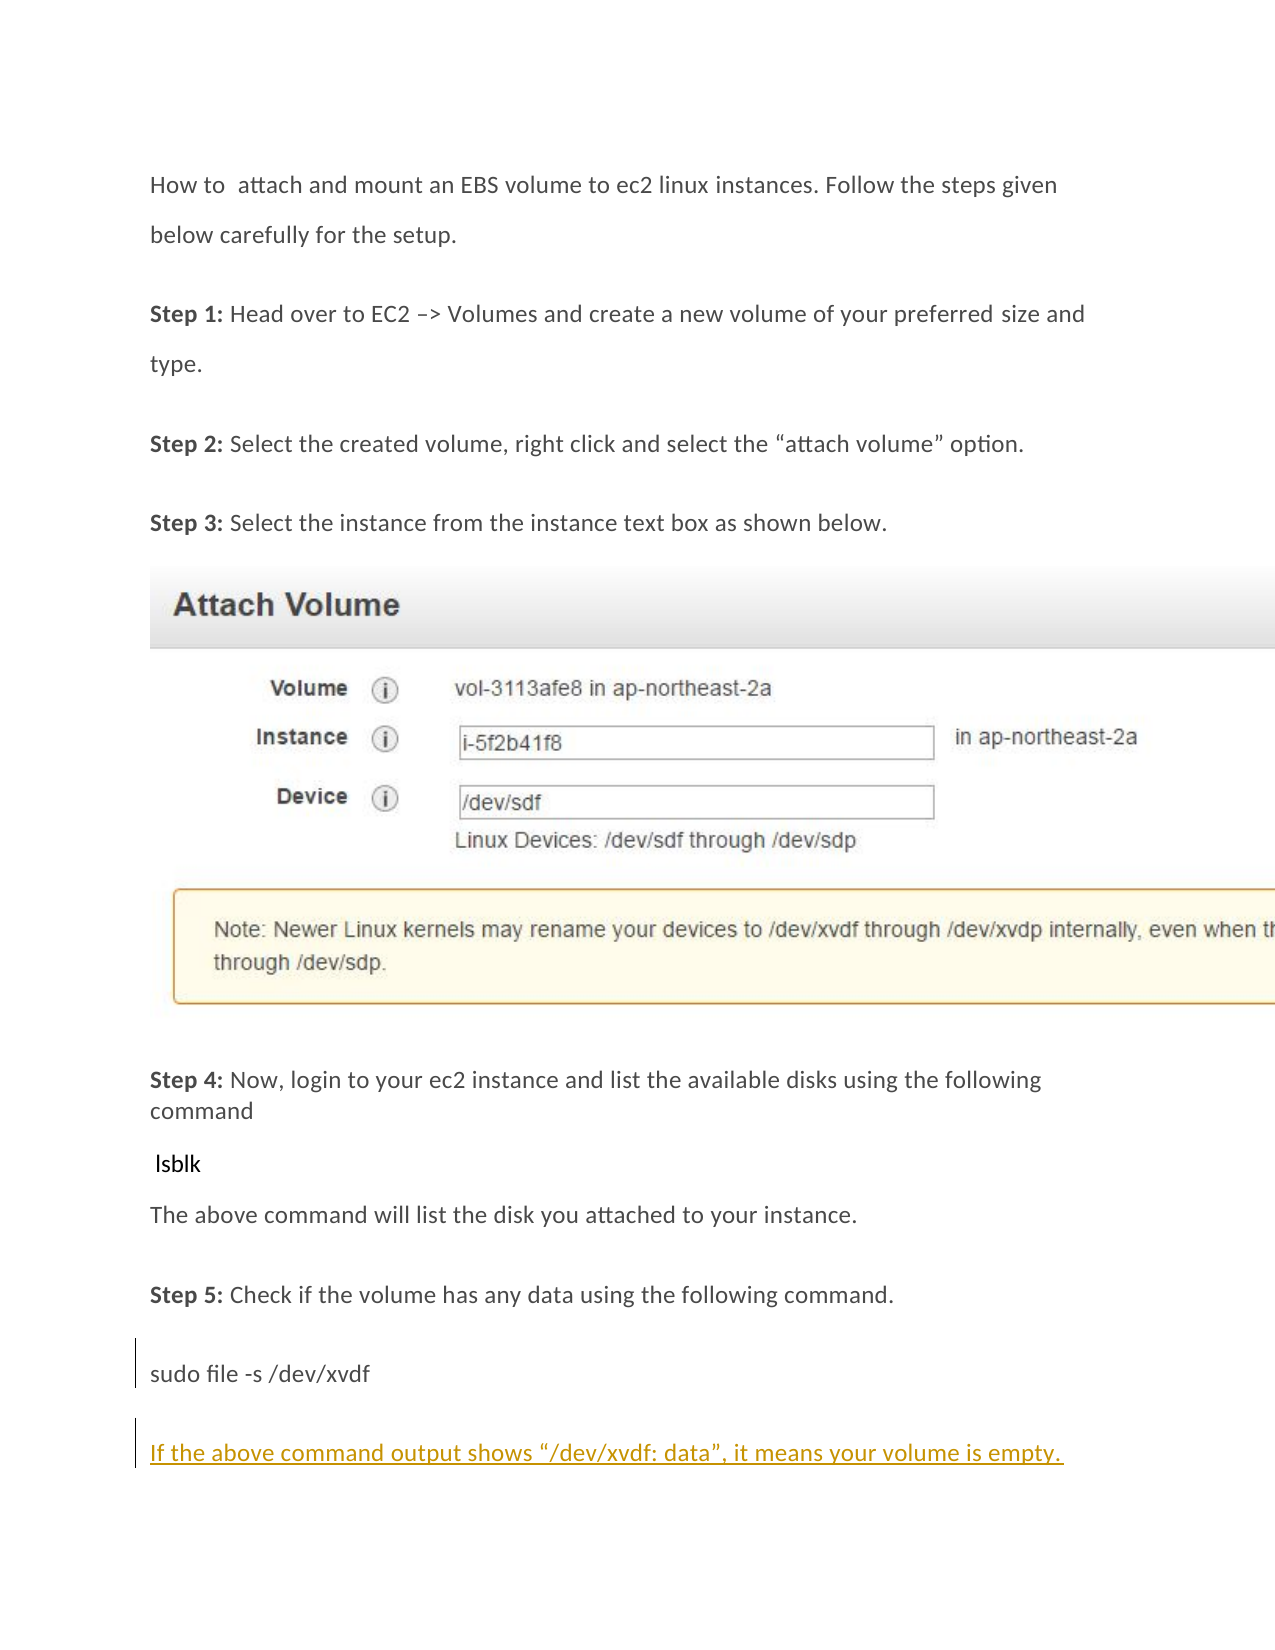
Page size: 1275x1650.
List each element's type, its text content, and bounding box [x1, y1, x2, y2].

text Step 5: Check if the volume has any data using the following command. [150, 1259, 1125, 1309]
text Step 1: Head over to EC2 –> Volumes and create a new volume of your preferred size and type. [150, 279, 1125, 379]
text How to attach and mount an EBS volume to ec2 linux instances. Follow the steps given below carefully for the setup. [150, 150, 1125, 250]
text Step 3: Select the instance from the instance text box as shown below. [150, 487, 1125, 537]
text The above command will list the disk you attached to your instance. [150, 1180, 1125, 1230]
text sudo file -s /dev/xvdf [150, 1338, 1125, 1388]
text Step 4: Now, login to your ec2 instance and list the available disks using the following command [150, 1064, 1125, 1126]
text Step 2: Select the created volume, right click and select the “attach volume” option. [150, 408, 1125, 458]
table_header lsblk [114, 1146, 1116, 1180]
picture [150, 566, 1275, 1036]
